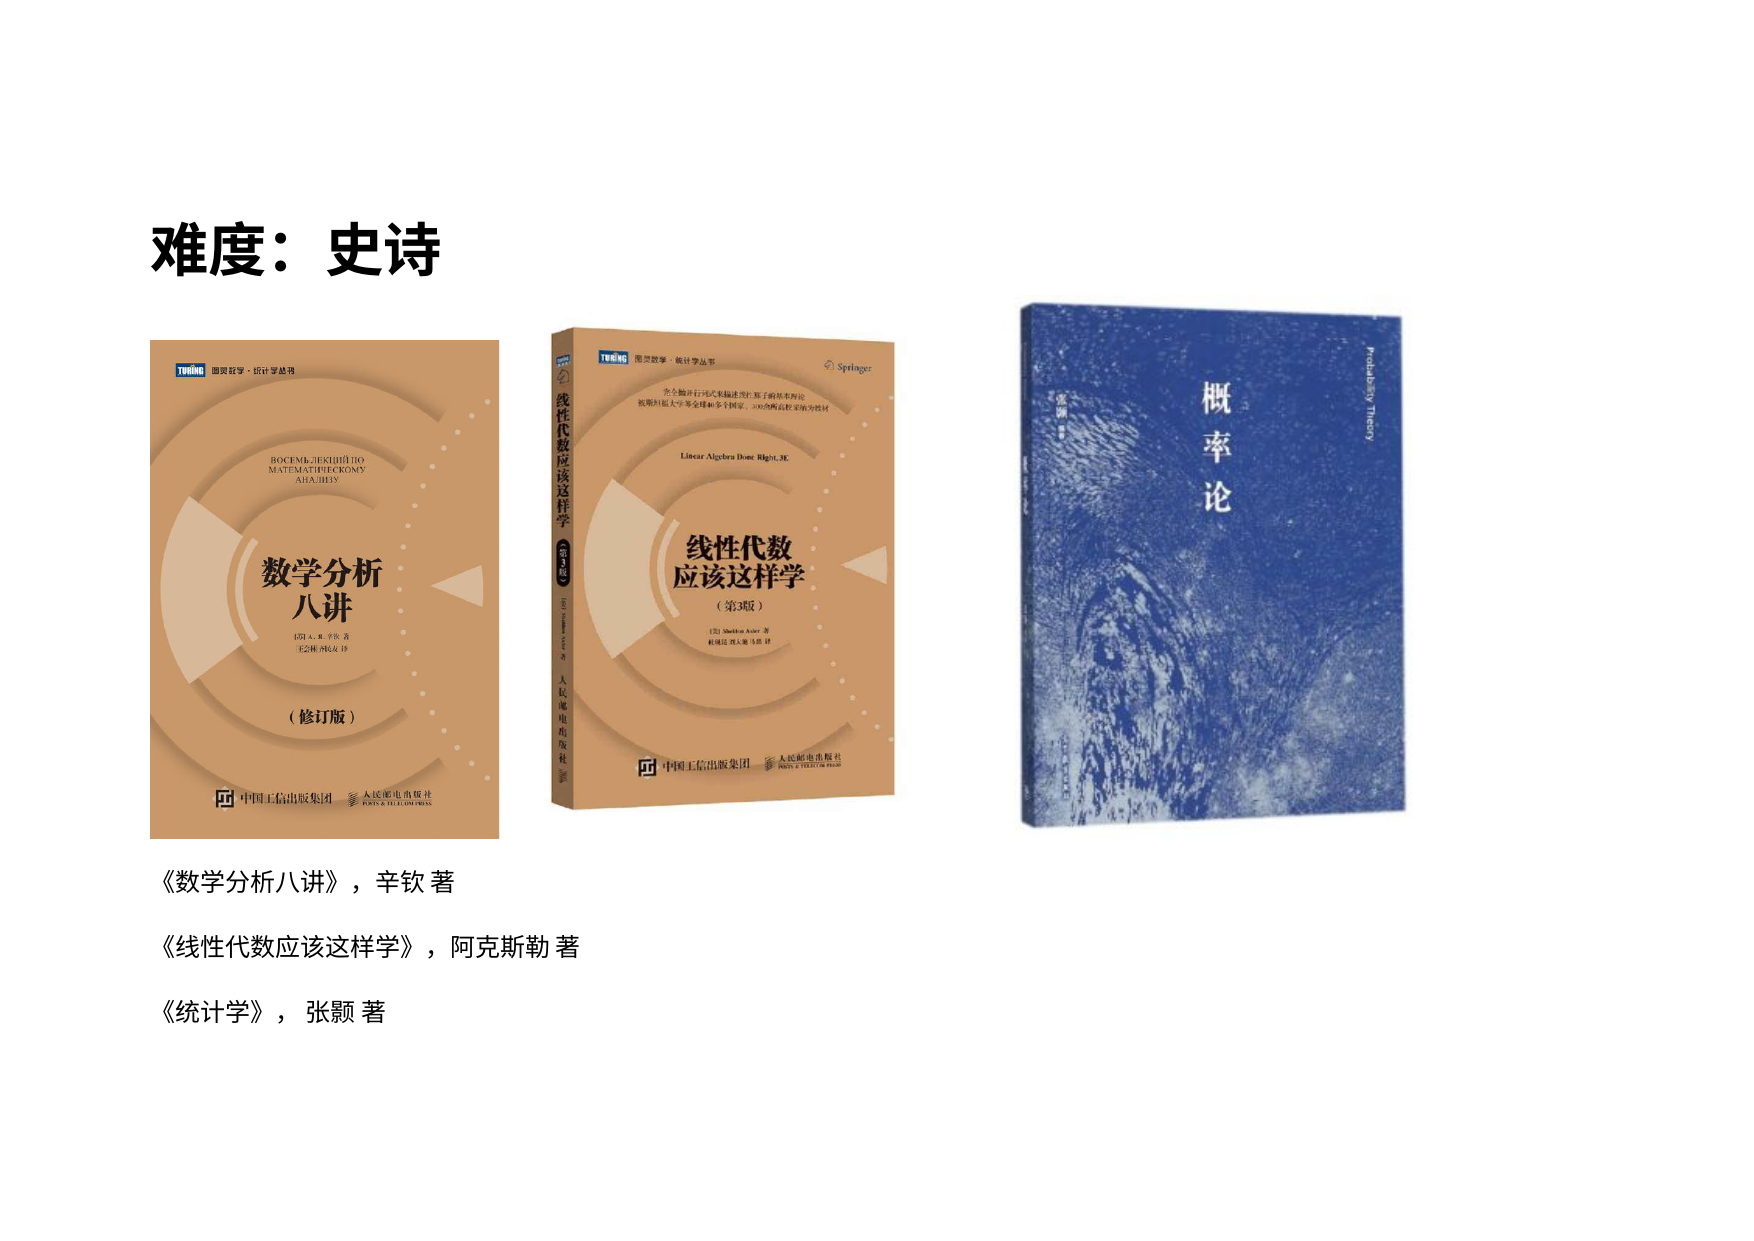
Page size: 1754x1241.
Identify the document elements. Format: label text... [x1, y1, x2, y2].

text 难度：史诗 [150, 198, 1604, 295]
picture [150, 295, 1484, 839]
text 《统计学》， 张颢 著 [150, 978, 1604, 1043]
text 《线性代数应该这样学》，阿克斯勒 著 [150, 913, 1604, 978]
text 《数学分析八讲》，辛钦 著 [150, 848, 1604, 913]
